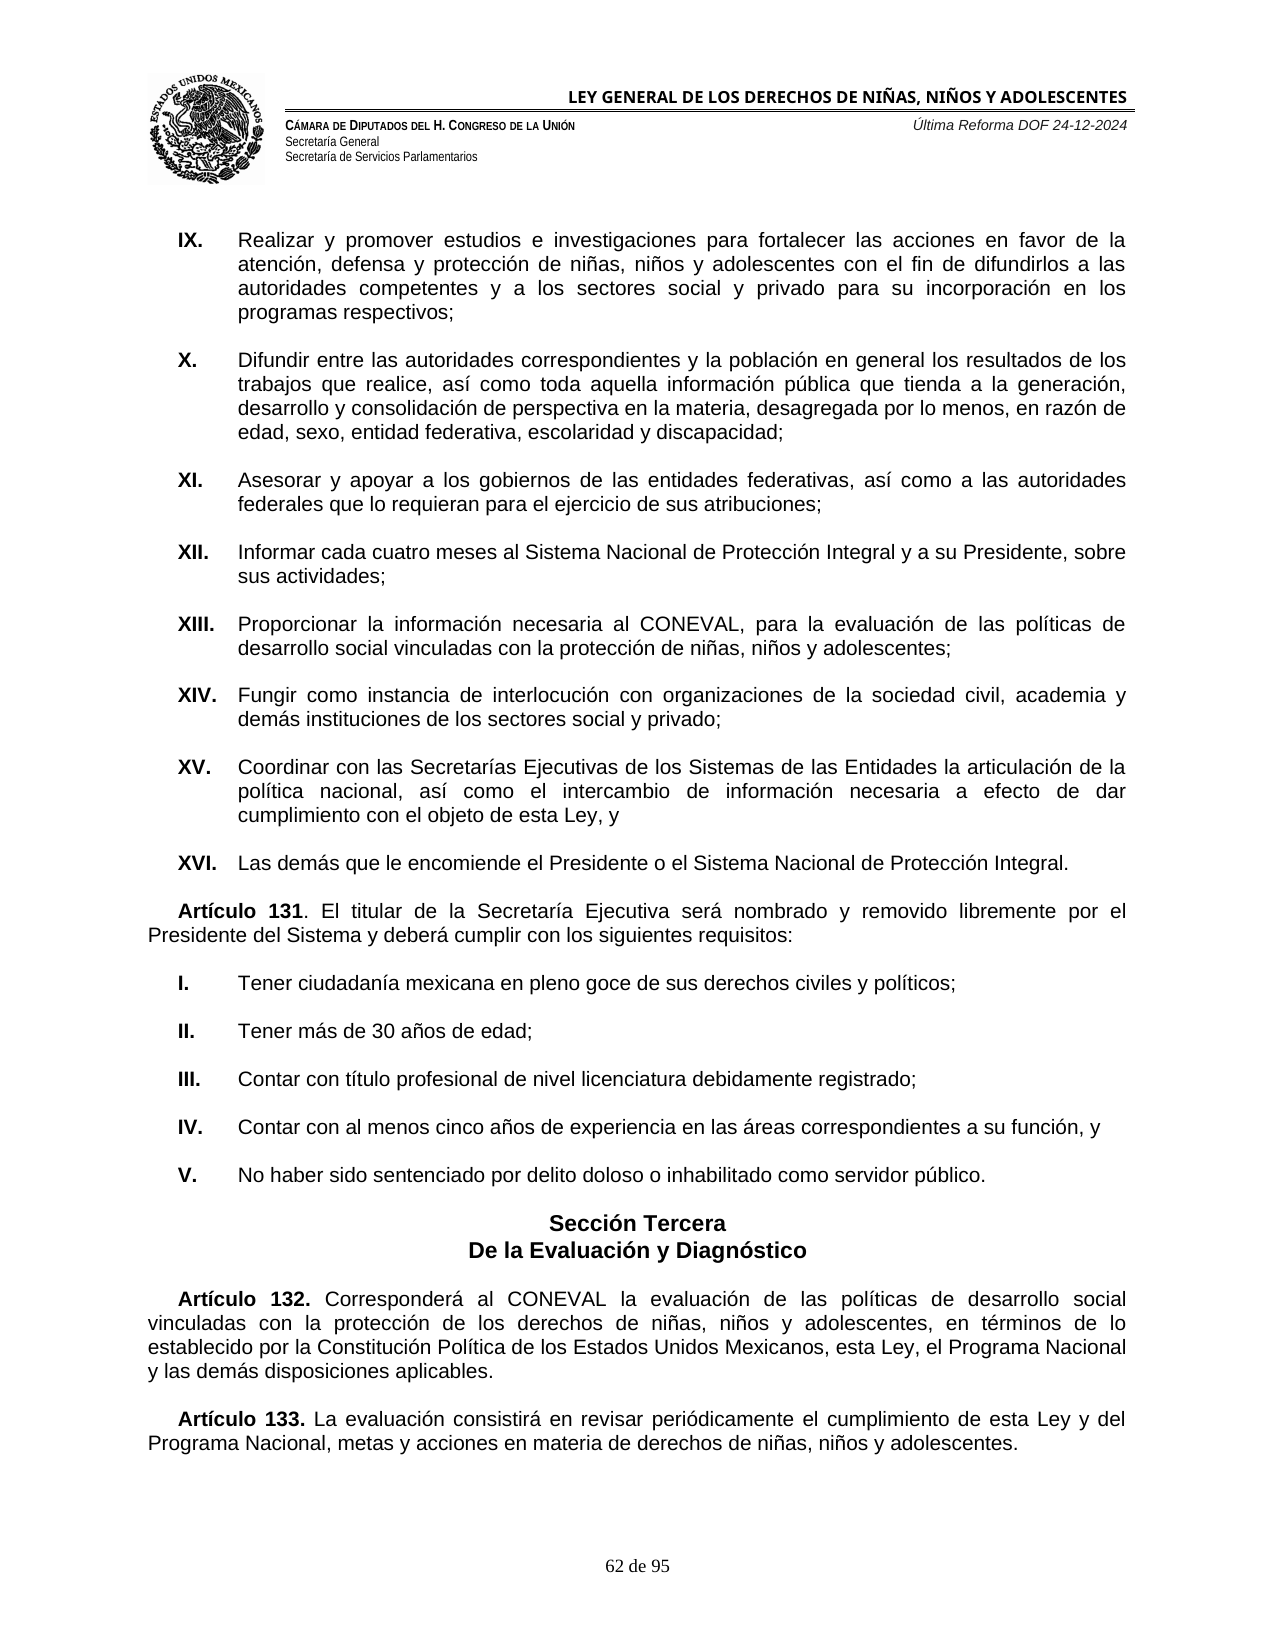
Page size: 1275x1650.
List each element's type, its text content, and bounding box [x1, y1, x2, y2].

text XI. Asesorar y apoyar a los gobiernos de las entidades federativas, así como a las autoridades federales que lo requieran para el ejercicio de sus atribuciones; [178, 468, 1127, 516]
text XVI. Las demás que le encomiende el Presidente o el Sistema Nacional de Protección Integral. [178, 851, 1127, 875]
text III. Contar con título profesional de nivel licenciatura debidamente registrado; [178, 1067, 1127, 1091]
text Artículo 131. El titular de la Secretaría Ejecutiva será nombrado y removido libremente por el Presidente del Sistema y deberá cumplir con los siguientes requisitos: [148, 899, 1127, 947]
text Artículo 132. Corresponderá al CONEVAL la evaluación de las políticas de desarrollo social vinculadas con la protección de los derechos de niñas, niños y adolescentes, en términos de lo establecido por la Constitución Política de los Estados Unidos Mexicanos, esta Ley, el Programa Nacional y las demás disposiciones aplicables. [148, 1287, 1127, 1383]
text IV. Contar con al menos cinco años de experiencia en las áreas correspondientes a su función, y [178, 1114, 1127, 1138]
text V. No haber sido sentenciado por delito doloso o inhabilitado como servidor público. [178, 1162, 1127, 1186]
text XV. Coordinar con las Secretarías Ejecutivas de los Sistemas de las Entidades la articulación de la política nacional, así como el intercambio de información necesaria a efecto de dar cumplimiento con el objeto de esta Ley, y [178, 755, 1127, 827]
text XIV. Fungir como instancia de interlocución con organizaciones de la sociedad civil, academia y demás instituciones de los sectores social y privado; [178, 683, 1127, 731]
text De la Evaluación y Diagnóstico [148, 1237, 1127, 1263]
text XIII. Proporcionar la información necesaria al CONEVAL, para la evaluación de las políticas de desarrollo social vinculadas con la protección de niñas, niños y adolescentes; [178, 611, 1127, 659]
text Artículo 133. La evaluación consistirá en revisar periódicamente el cumplimiento de esta Ley y del Programa Nacional, metas y acciones en materia de derechos de niñas, niños y adolescentes. [148, 1407, 1127, 1455]
text Sección Tercera [148, 1210, 1127, 1237]
text II. Tener más de 30 años de edad; [178, 1019, 1127, 1043]
text IX. Realizar y promover estudios e investigaciones para fortalecer las acciones en favor de la atención, defensa y protección de niñas, niños y adolescentes con el fin de difundirlos a las autoridades competentes y a los sectores social y privado para su incorporación en los programas respectivos; [178, 228, 1127, 324]
text X. Difundir entre las autoridades correspondientes y la población en general los resultados de los trabajos que realice, así como toda aquella información pública que tienda a la generación, desarrollo y consolidación de perspectiva en la materia, desagregada por lo menos, en razón de edad, sexo, entidad federativa, escolaridad y discapacidad; [178, 348, 1127, 444]
text I. Tener ciudadanía mexicana en pleno goce de sus derechos civiles y políticos; [178, 971, 1127, 995]
text XII. Informar cada cuatro meses al Sistema Nacional de Protección Integral y a su Presidente, sobre sus actividades; [178, 539, 1127, 587]
